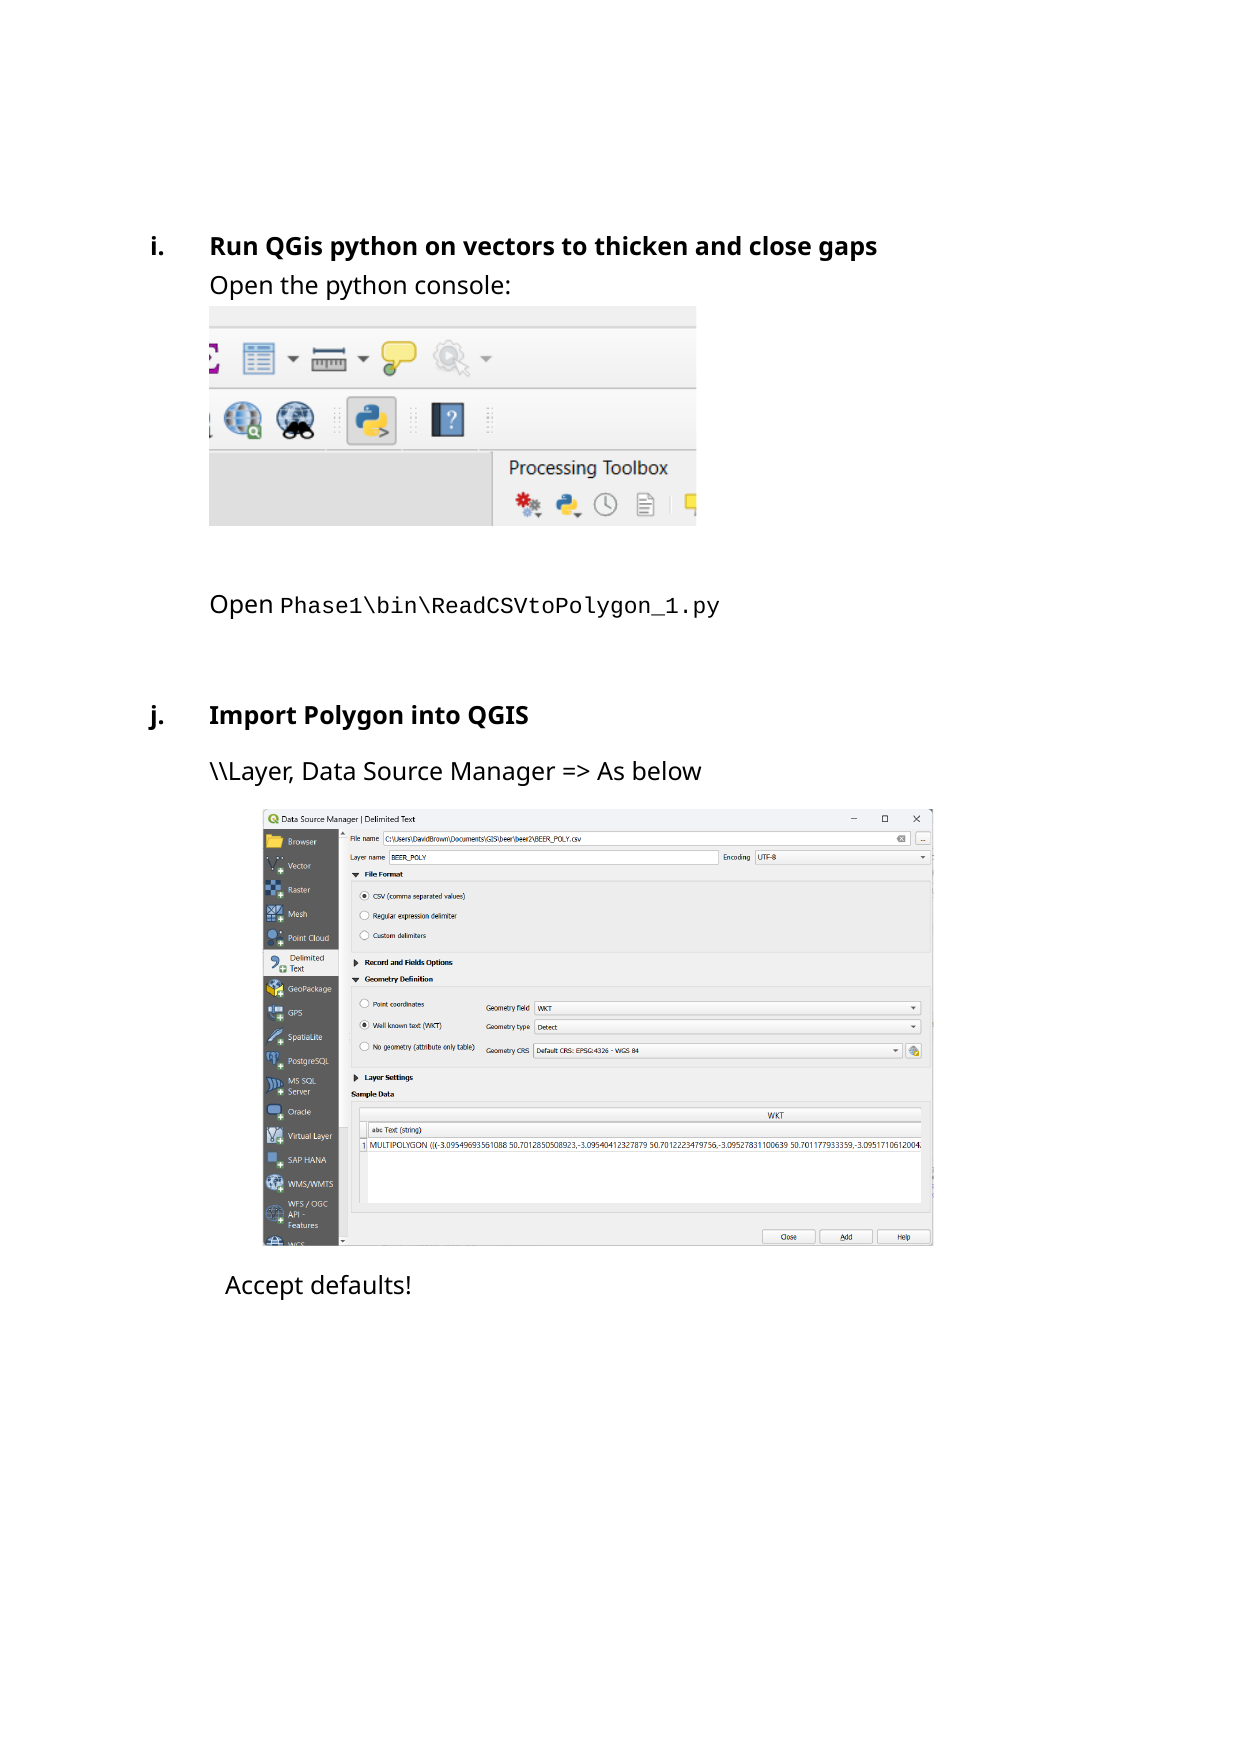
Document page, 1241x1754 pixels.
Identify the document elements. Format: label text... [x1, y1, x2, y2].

picture [209, 306, 697, 526]
text Open Phase1\bin\ReadCSVtoPolygon_1.py [209, 586, 1090, 620]
picture [262, 809, 934, 1246]
list Open the python console: [209, 267, 1090, 302]
list Import Polygon into QGIS [150, 698, 1090, 732]
text Accept defaults! [150, 1268, 1090, 1302]
text \\Layer, Data Source Manager => As below [150, 754, 1090, 788]
list Run QGis python on vectors to thicken and close gaps [150, 228, 1090, 262]
